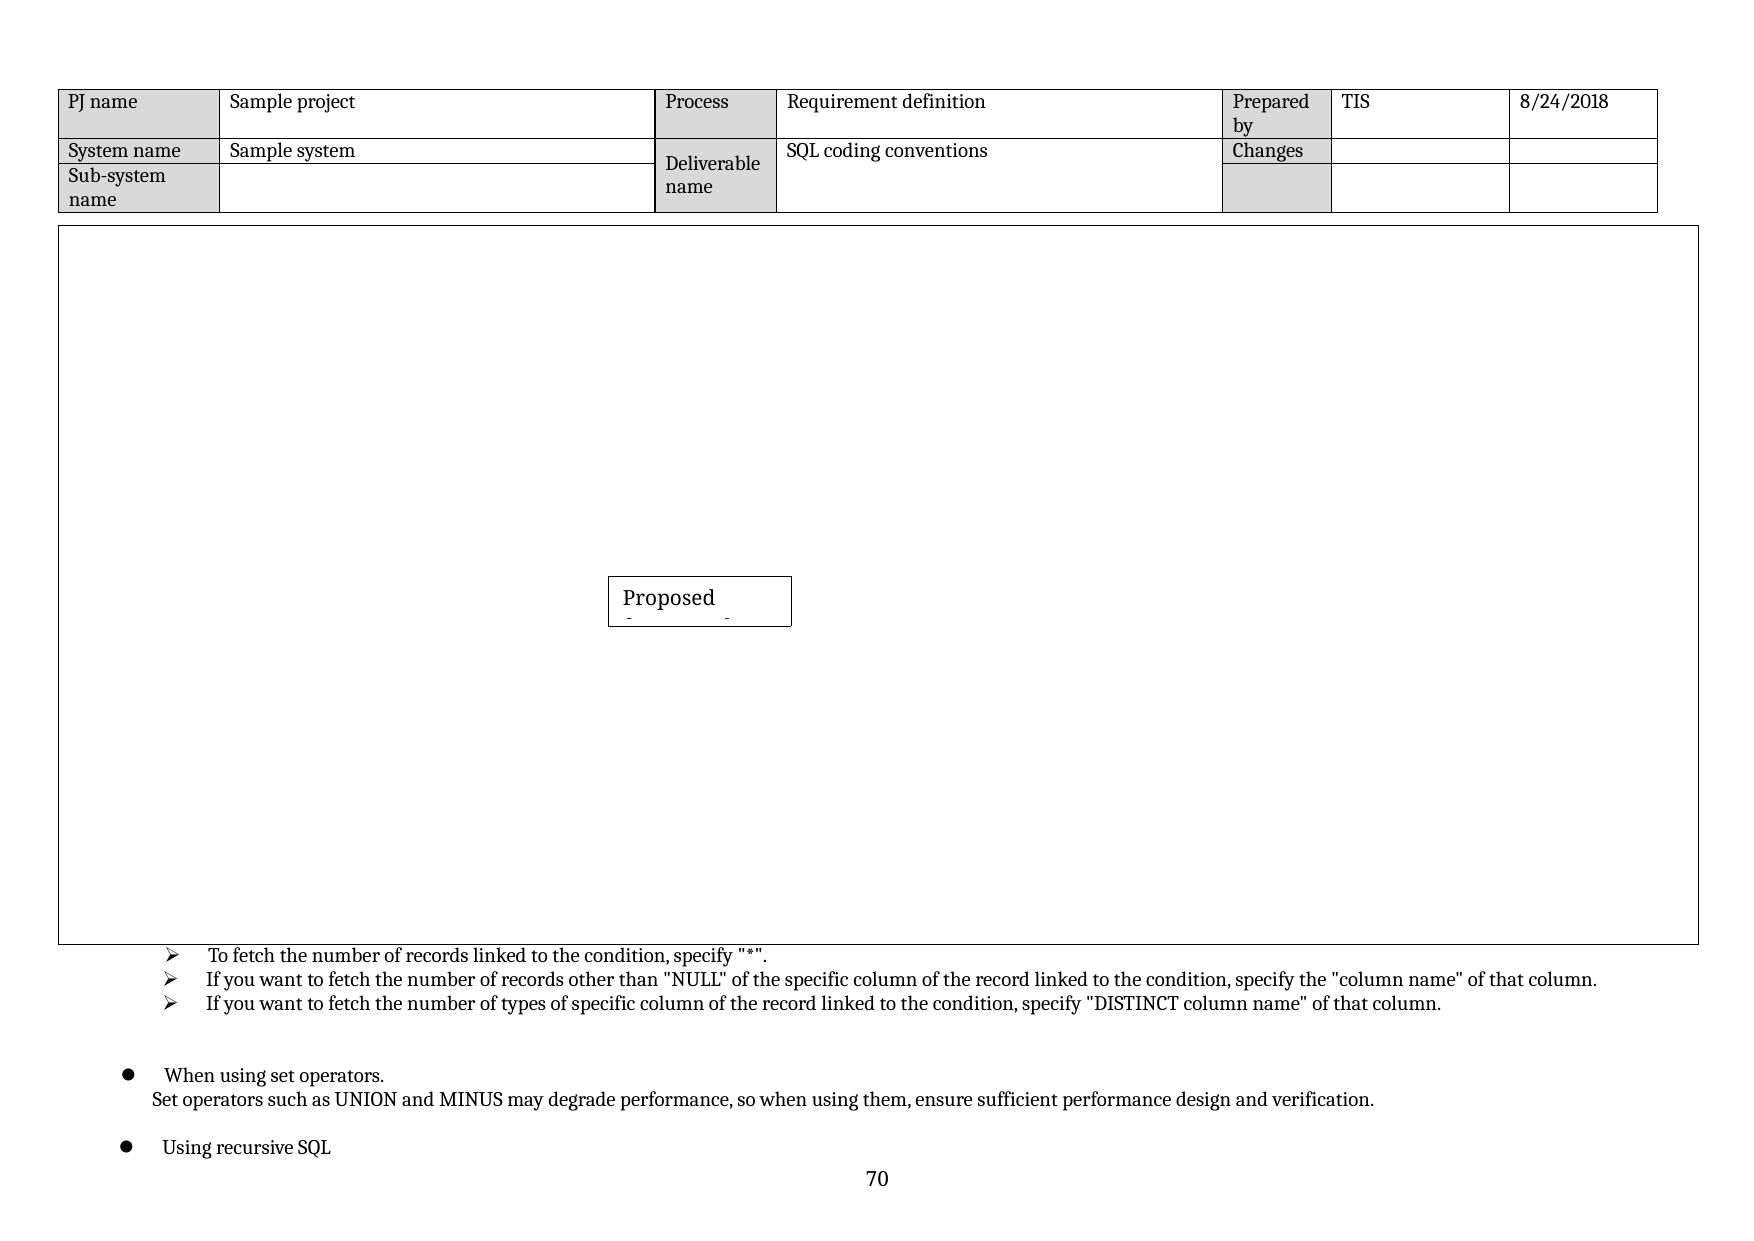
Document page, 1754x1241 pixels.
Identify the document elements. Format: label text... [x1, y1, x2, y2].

list If you want to fetch the number of records other than "NULL" of the specific column of the record linked to the condition, specify the "column name" of that column. [162, 968, 1695, 992]
list Using recursive SQL [118, 1135, 1695, 1159]
text Set operators such as UNION and MINUS may degrade performance, so when using them, ensure sufficient performance design and verification. [152, 1087, 1695, 1111]
list If you want to fetch the number of types of specific column of the record linked to the condition, specify "DISTINCT column name" of that column. [162, 992, 1695, 1016]
list When using set operators. [120, 1063, 1695, 1087]
list To fetch the number of records linked to the condition, specify "*". [164, 945, 1695, 968]
